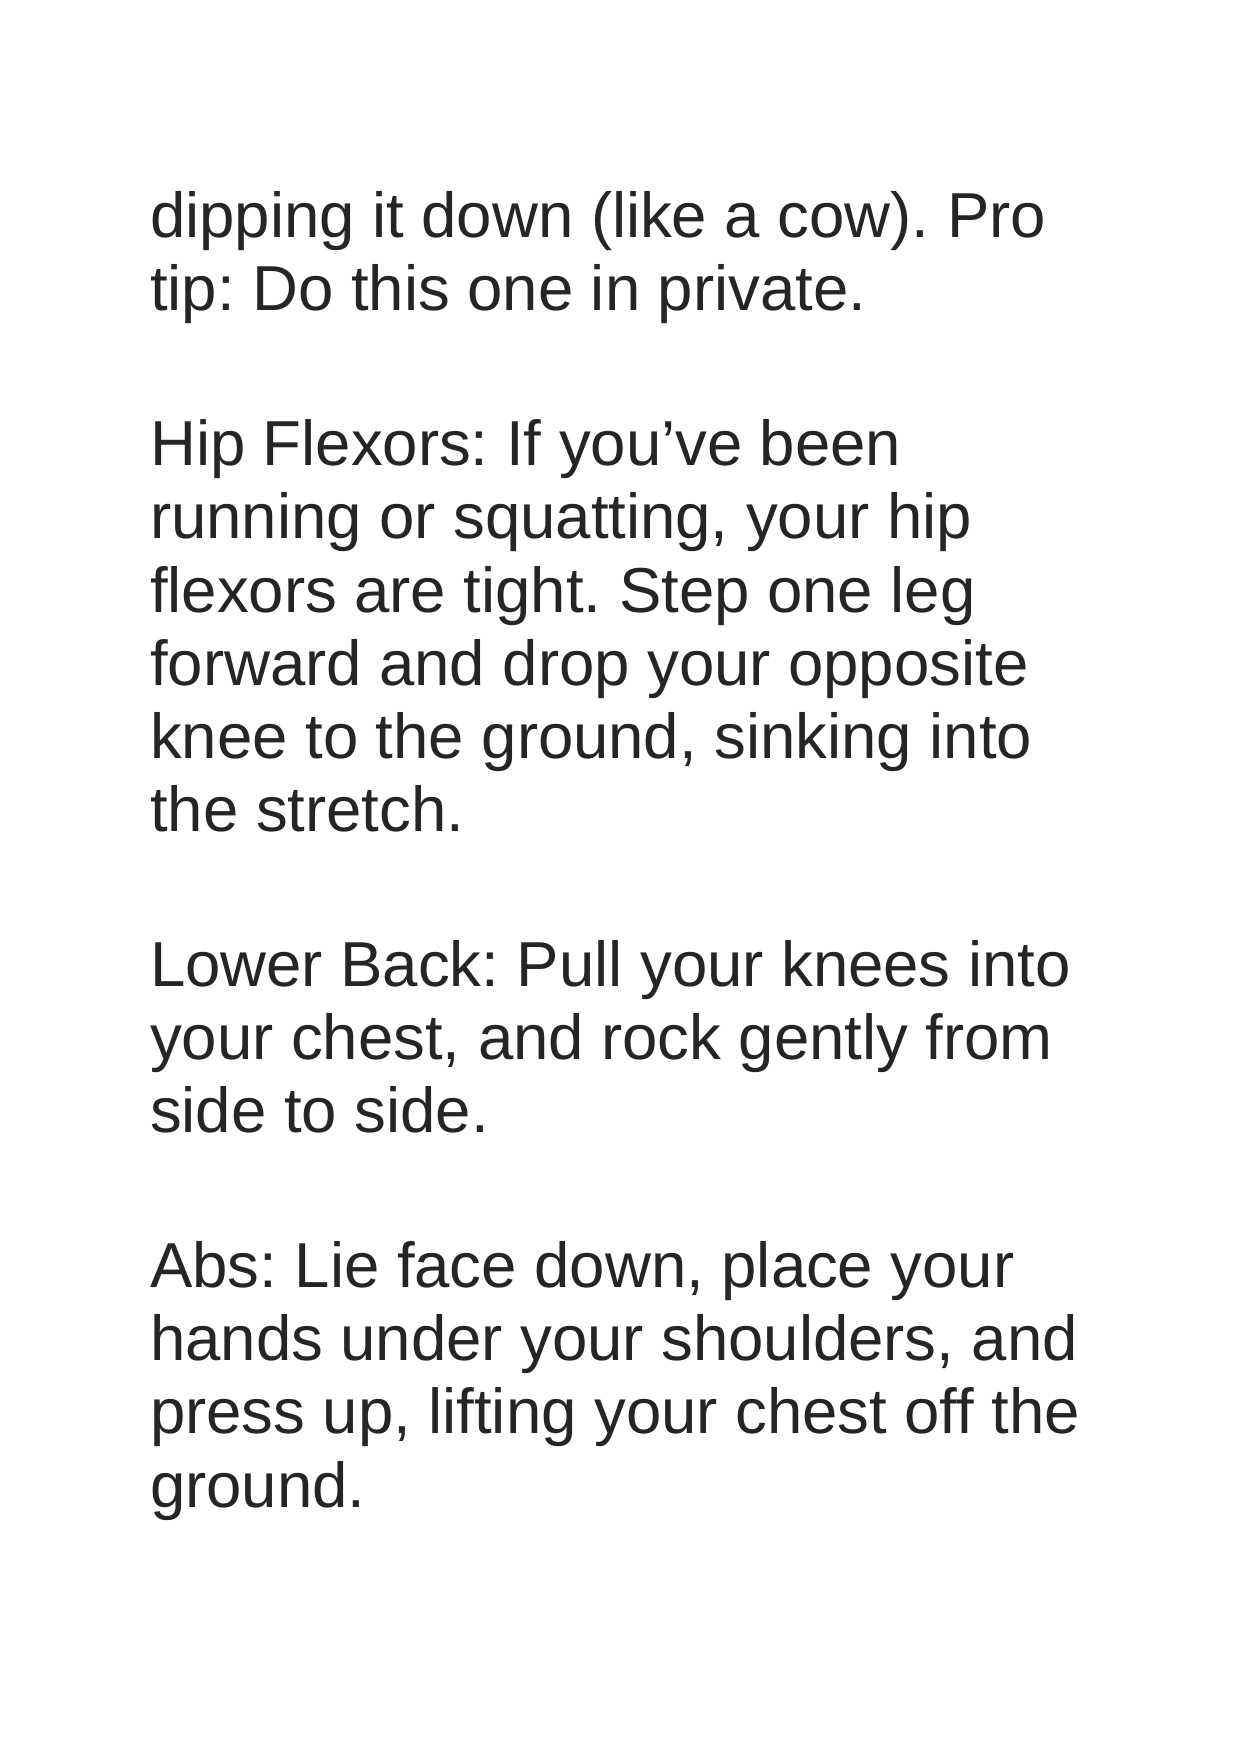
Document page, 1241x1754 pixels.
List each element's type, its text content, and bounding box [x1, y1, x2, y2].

text Abs: Lie face down, place your hands under your shoulders, and press up, lifting your chest off the ground. [150, 1234, 1090, 1527]
text Hip Flexors: If you’ve been running or squatting, your hip flexors are tight. Step one leg forward and drop your opposite knee to the ground, sinking into the stretch. [150, 412, 1090, 851]
text dipping it down (like a cow). Pro tip: Do this one in private. [150, 184, 1090, 330]
text Lower Back: Pull your knees into your chest, and rock gently from side to side. [150, 933, 1090, 1152]
